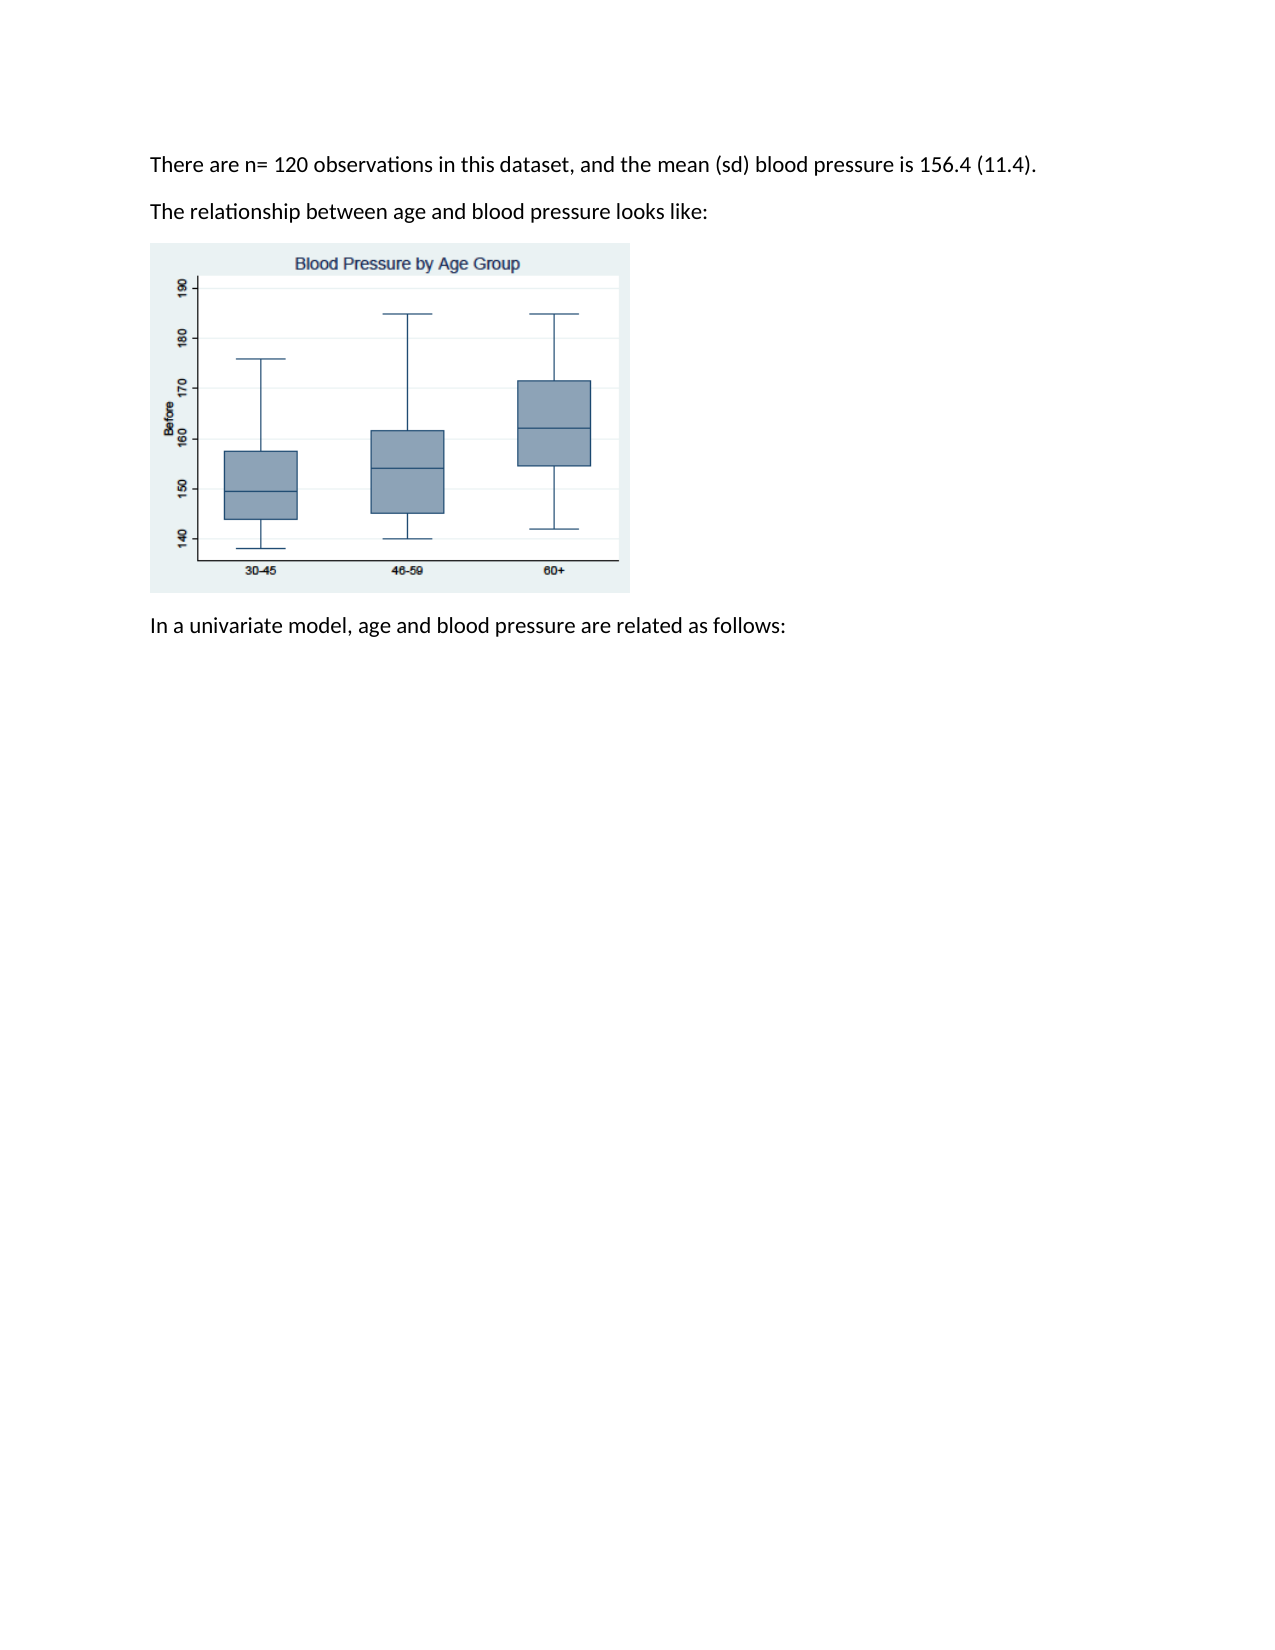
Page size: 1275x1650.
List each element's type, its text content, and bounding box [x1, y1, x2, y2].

text In a univariate model, age and blood pressure are related as follows: [150, 611, 1125, 639]
text The relationship between age and blood pressure looks like: [150, 197, 1125, 225]
text There are n= observations in this dataset, and the mean (sd) blood pressure is (). [150, 150, 1125, 178]
